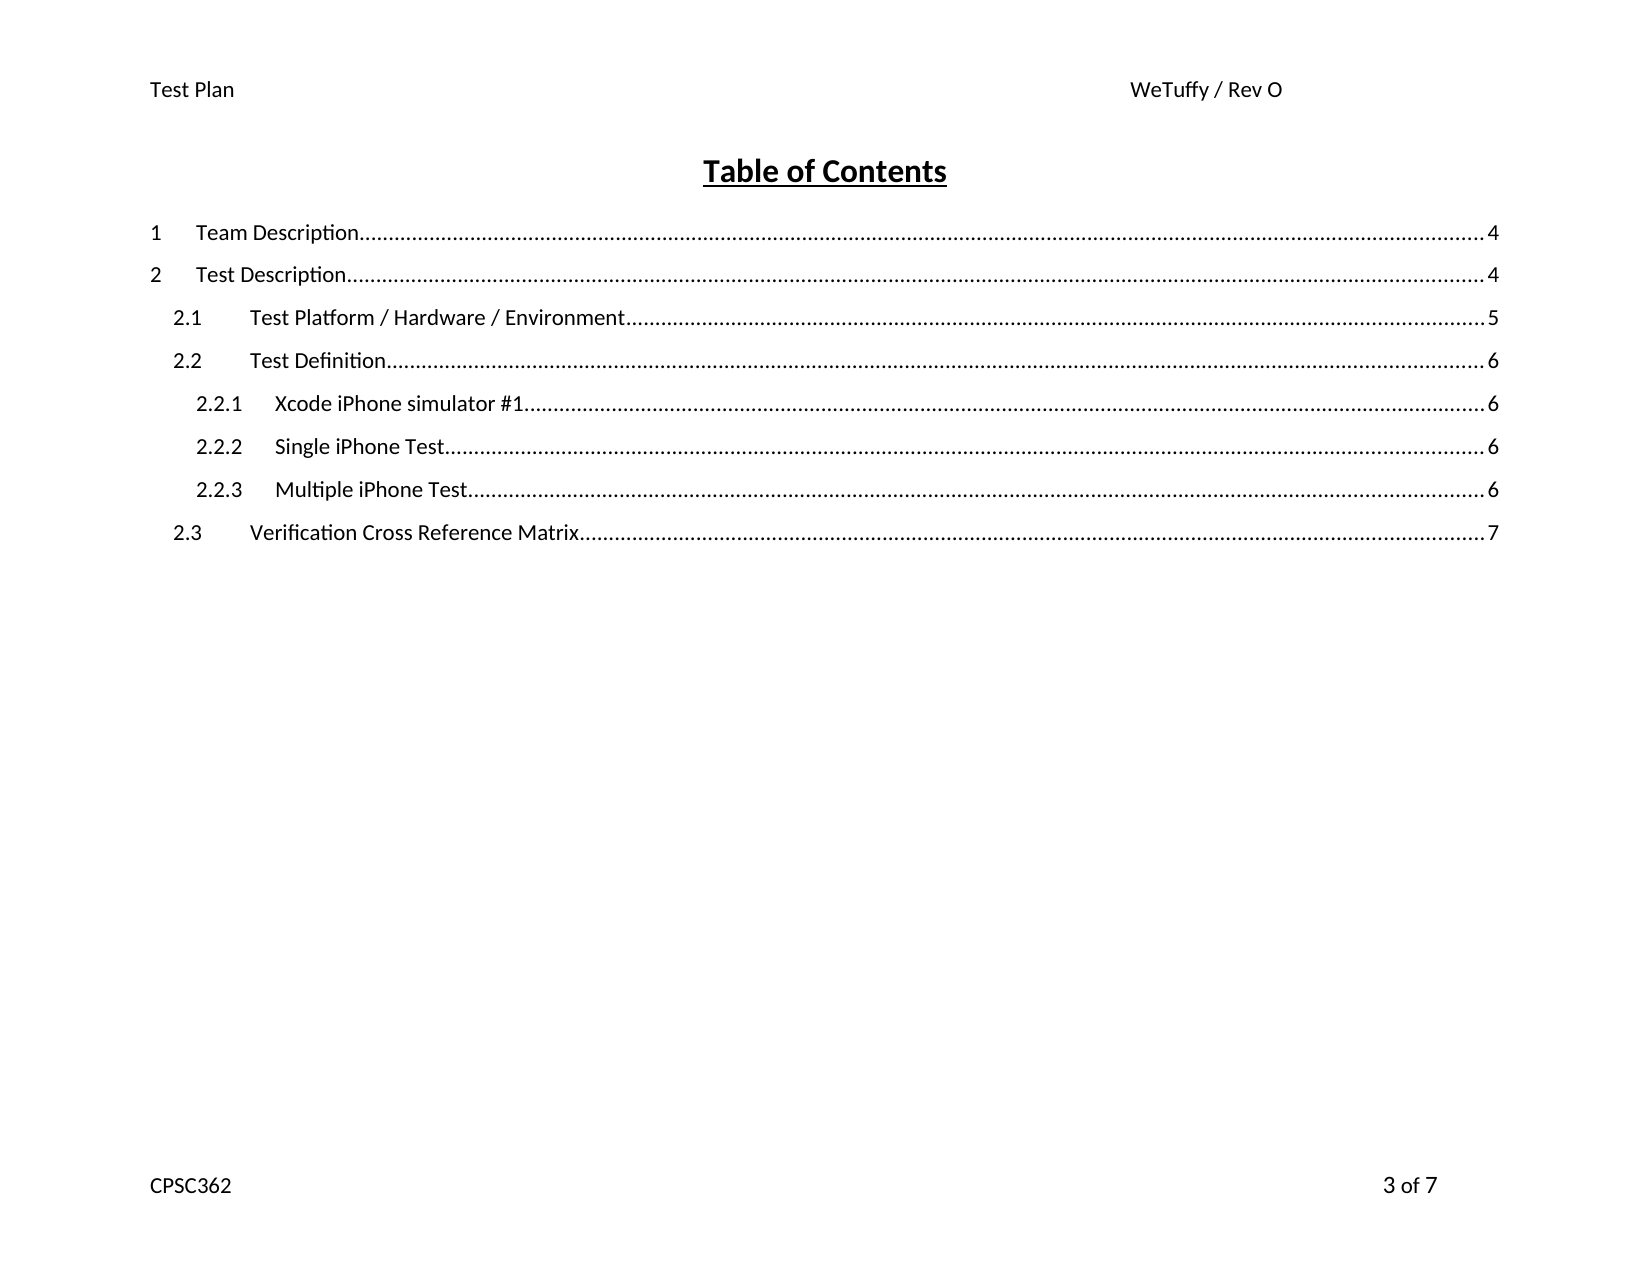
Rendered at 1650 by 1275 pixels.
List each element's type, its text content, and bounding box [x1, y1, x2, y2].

text 2.2.1 Xcode iPhone simulator #1 6 [196, 389, 1500, 417]
text 2.2.2 Single iPhone Test 6 [196, 432, 1500, 460]
text 2.2.3 Multiple iPhone Test 6 [196, 475, 1500, 503]
text Table of Contents [150, 150, 1500, 191]
text 1 Team Description 4 [150, 218, 1500, 246]
text 2.1 Test Platform / Hardware / Environment 5 [173, 303, 1500, 331]
text 2 Test Description 4 [150, 261, 1500, 288]
text 2.3 Verification Cross Reference Matrix 7 [173, 518, 1500, 546]
text 2.2 Test Definition 6 [173, 346, 1500, 374]
